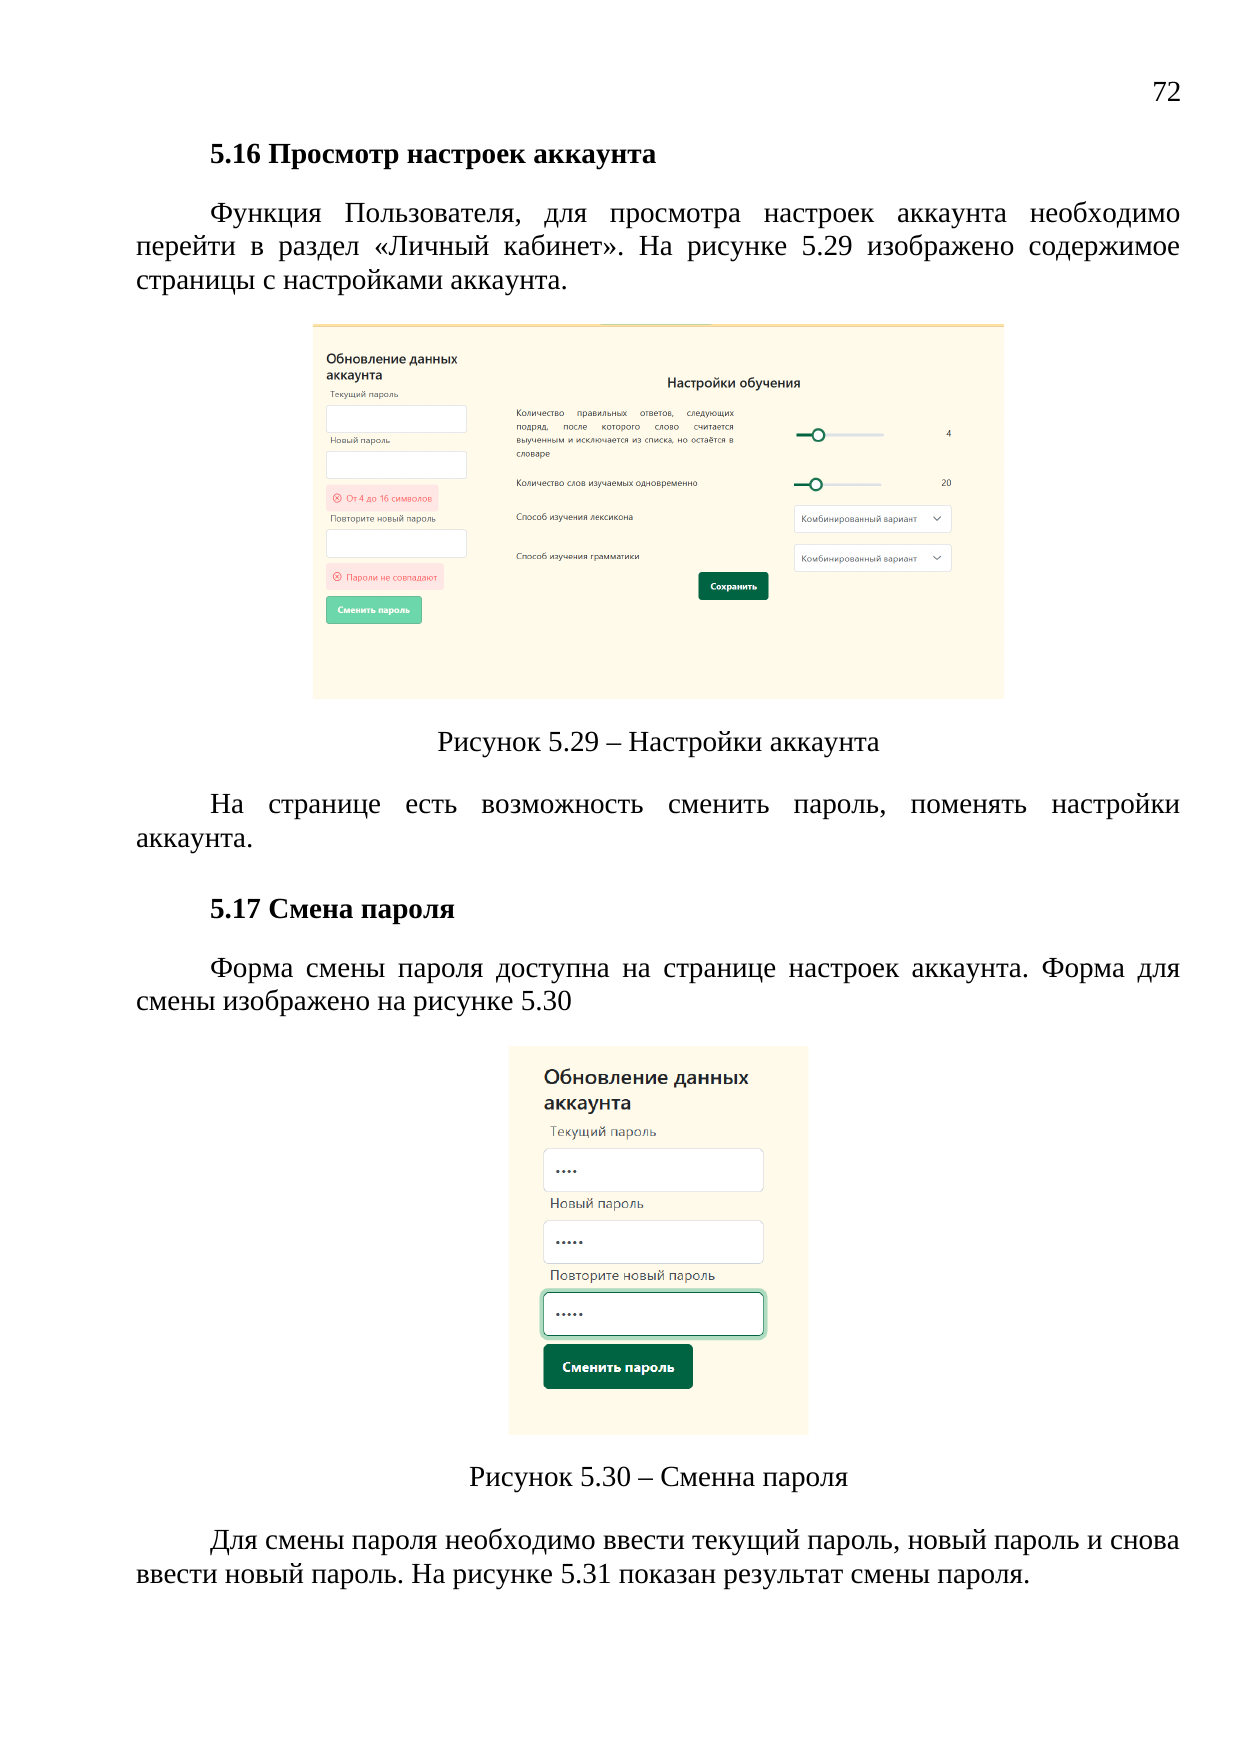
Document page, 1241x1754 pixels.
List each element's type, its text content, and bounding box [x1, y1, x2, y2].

text На странице есть возможность сменить пароль, поменять настройки аккаунта. [136, 787, 1181, 854]
picture [312, 324, 1005, 699]
subtitle 5.17 Смена пароля [136, 891, 1181, 925]
picture [508, 1046, 809, 1435]
text Форма смены пароля доступна на странице настроек аккаунта. Форма для смены изображено на рисунке 5.30 [136, 950, 1181, 1017]
text Для смены пароля необходимо ввести текущий пароль, новый пароль и снова ввести новый пароль. На рисунке 5.31 показан результат смены пароля. [136, 1522, 1181, 1589]
subtitle 5.16 Просмотр настроек аккаунта [136, 136, 1181, 170]
text Рисунок 5.30 – Сменна пароля [136, 1459, 1181, 1493]
text Рисунок 5.29 – Настройки аккаунта [136, 724, 1181, 757]
text Функция Пользователя, для просмотра настроек аккаунта необходимо перейти в раздел «Личный кабинет». На рисунке 5.29 изображено содержимое страницы с настройками аккаунта. [136, 195, 1181, 295]
